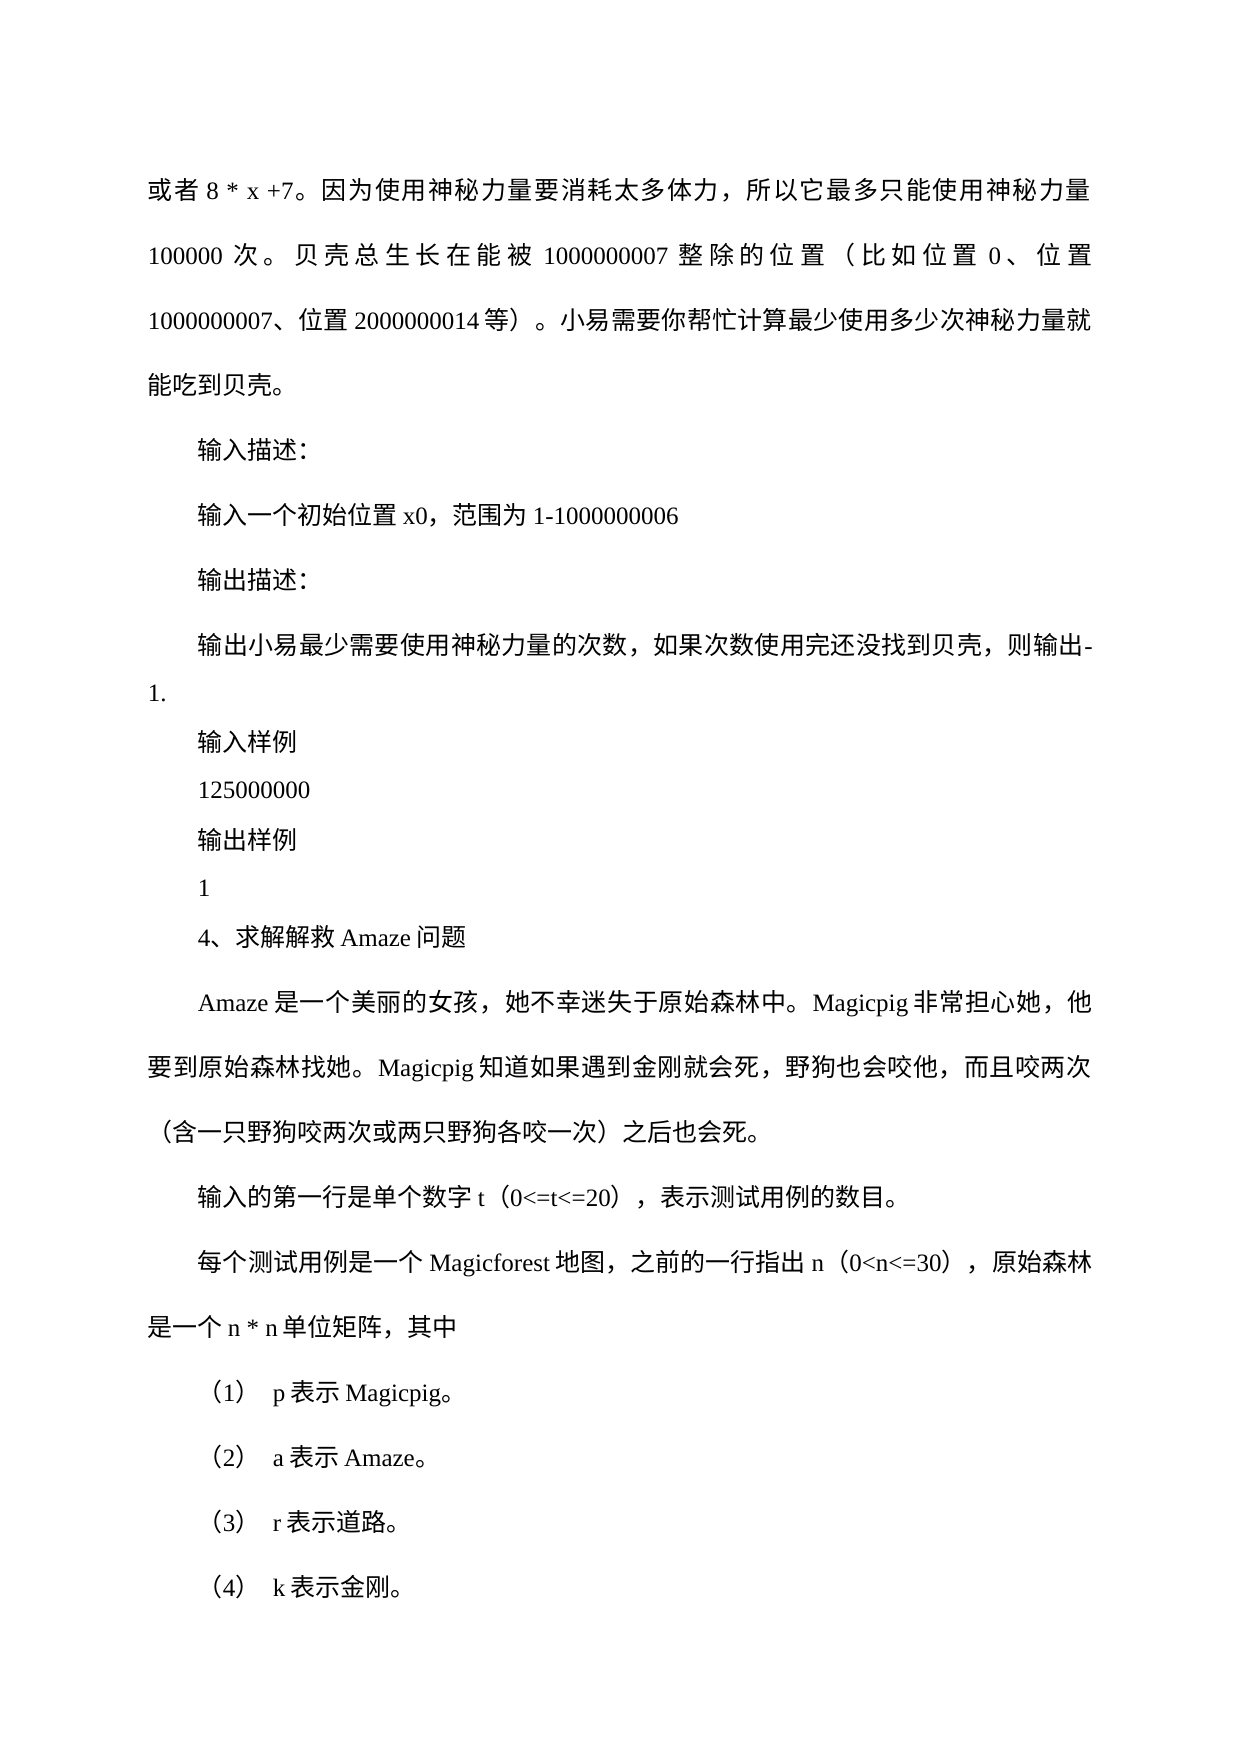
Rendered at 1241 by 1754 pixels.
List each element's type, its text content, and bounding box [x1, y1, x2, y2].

text 输出样例 [148, 806, 1092, 871]
text 输入一个初始位置x0，范围为1-1000000006 [148, 481, 1092, 546]
text 输入样例 [148, 708, 1092, 773]
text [148, 156, 1092, 416]
text 125000000 [148, 773, 1092, 806]
text 输入描述： [148, 416, 1092, 481]
text 输入的第一行是单个数字t（0<=t<=20），表示测试用例的数目。 [148, 1163, 1092, 1228]
list k表示金刚。 [198, 1553, 1092, 1618]
list a表示Amaze。 [198, 1423, 1092, 1488]
text 输出小易最少需要使用神秘力量的次数，如果次数使用完还没找到贝壳，则输出-1. [148, 611, 1092, 708]
text 1 [148, 871, 1092, 903]
text 每个测试用例是一个Magicforest地图，之前的一行指出n（0<n<=30），原始森林是一个n * n单位矩阵，其中 [148, 1228, 1092, 1358]
list r表示道路。 [198, 1488, 1092, 1553]
text 4、求解解救Amaze问题 [148, 903, 1092, 968]
list p表示Magicpig。 [198, 1358, 1092, 1423]
text 输出描述： [148, 546, 1092, 611]
text Amaze是一个美丽的女孩，她不幸迷失于原始森林中。Magicpig非常担心她，他要到原始森林找她。Magicpig知道如果遇到金刚就会死，野狗也会咬他，而且咬两次（含一只野狗咬两次或两只野狗各咬一次）之后也会死。 [148, 968, 1092, 1163]
